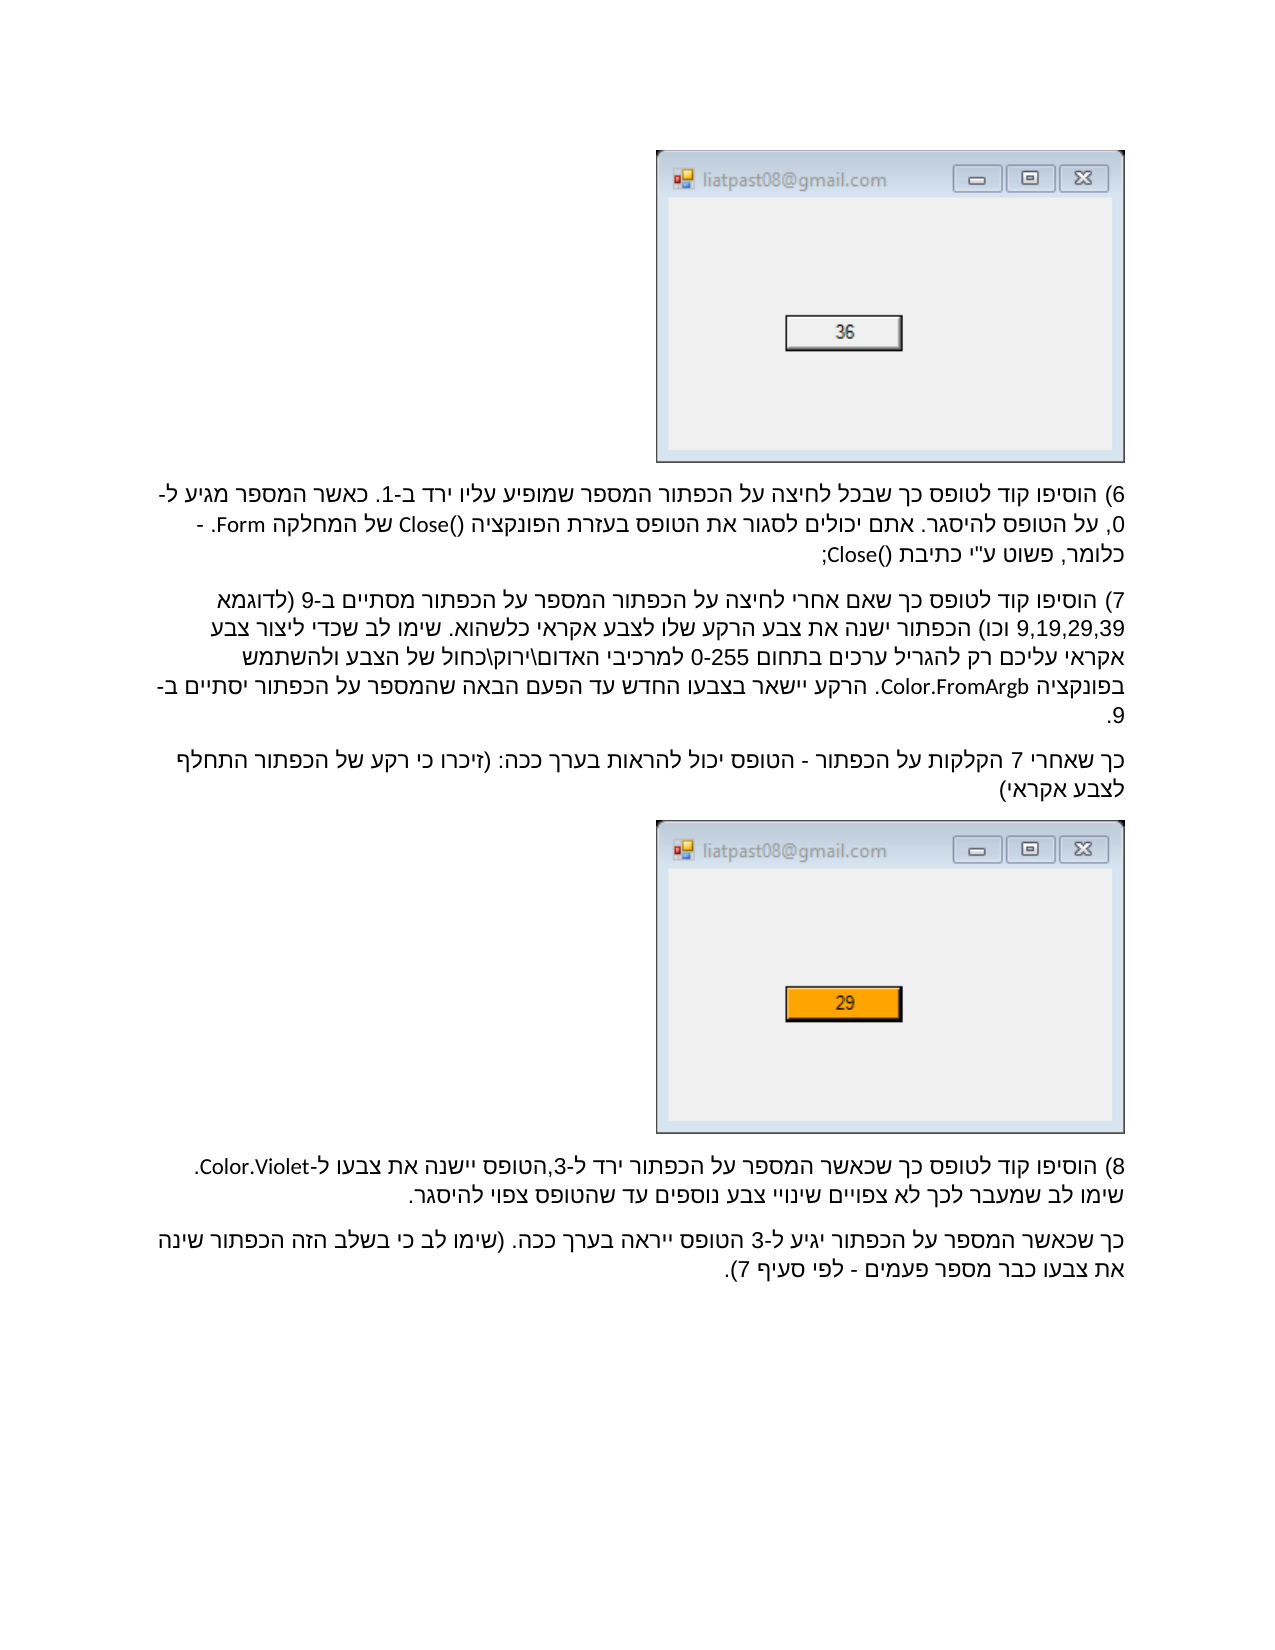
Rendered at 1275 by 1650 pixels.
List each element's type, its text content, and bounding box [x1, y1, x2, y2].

text כך שאחרי 7 הקלקות על הכפתור - הטופס יכול להראות בערך ככה: (זיכרו כי רקע של הכפתור התחלף לצבע אקראי) [150, 747, 1125, 802]
text 8) הוסיפו קוד לטופס כך שכאשר המספר על הכפתור ירד ל-3,הטופס יישנה את צבעו ל-Color.Violet. שימו לב שמעבר לכך לא צפויים שינויי צבע נוספים עד שהטופס צפוי להיסגר. [150, 1152, 1125, 1209]
picture [656, 820, 1125, 1134]
text 7) הוסיפו קוד לטופס כך שאם אחרי לחיצה על הכפתור המספר על הכפתור מסתיים ב-9 (לדוגמא 9,19,29,39 וכו) הכפתור ישנה את צבע הרקע שלו לצבע אקראי כלשהוא. שימו לב שכדי ליצור צבע אקראי עליכם רק להגריל ערכים בתחום 0-255 למרכיבי האדום\ירוק\כחול של הצבע ולהשתמש בפונקציה Color.FromArgb. הרקע יישאר בצבעו החדש עד הפעם הבאה שהמספר על הכפתור יסתיים ב-9. [150, 587, 1125, 728]
picture [656, 150, 1125, 463]
text 6) הוסיפו קוד לטופס כך שבכל לחיצה על הכפתור המספר שמופיע עליו ירד ב-1. כאשר המספר מגיע ל-0, על הטופס להיסגר. אתם יכולים לסגור את הטופס בעזרת הפונקציה ()Close של המחלקה Form. - כלומר, פשוט ע"י כתיבת ()Close; [150, 481, 1125, 568]
text כך שכאשר המספר על הכפתור יגיע ל-3 הטופס ייראה בערך ככה. (שימו לב כי בשלב הזה הכפתור שינה את צבעו כבר מספר פעמים - לפי סעיף 7). [150, 1227, 1125, 1282]
